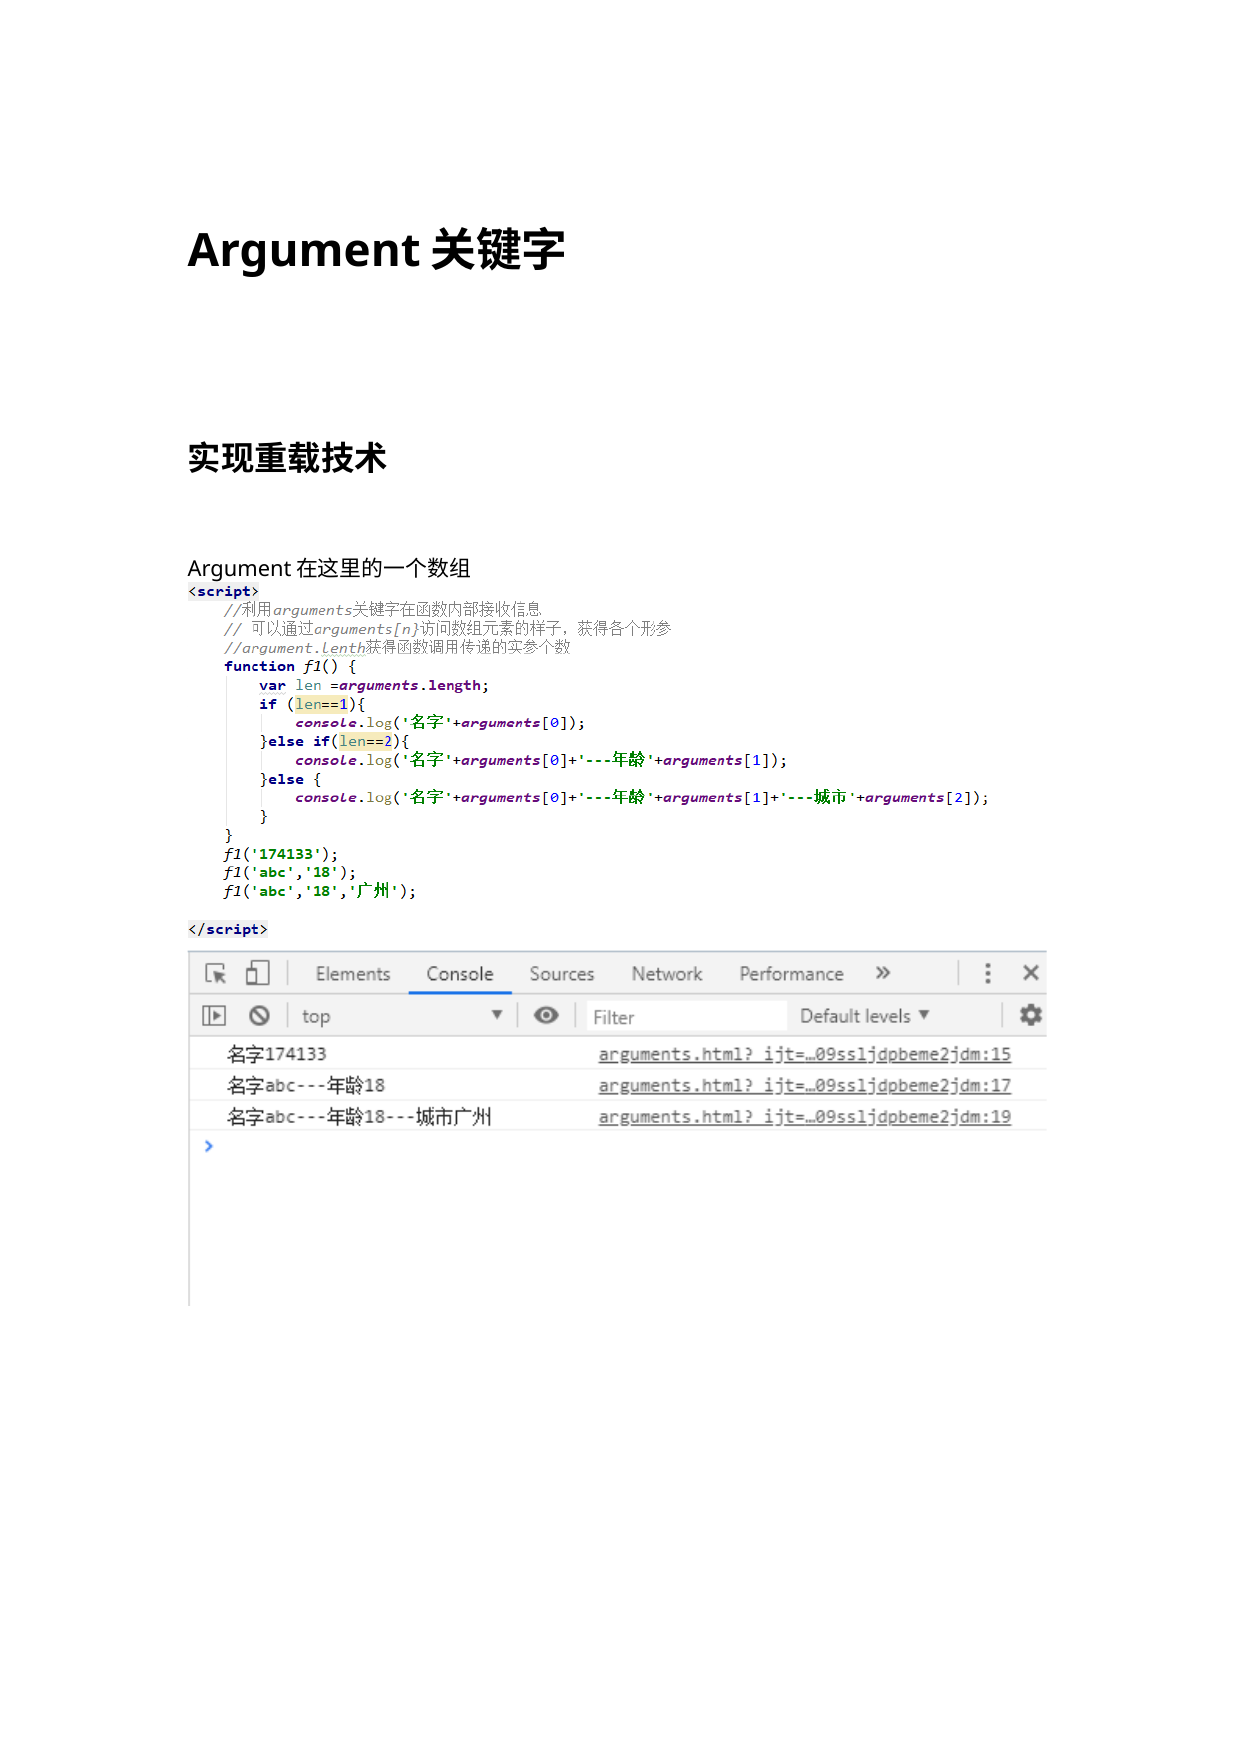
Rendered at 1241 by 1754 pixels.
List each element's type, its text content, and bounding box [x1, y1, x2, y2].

picture [187, 940, 1047, 1306]
text Argument在这里的一个数组 [187, 550, 1053, 582]
subtitle 实现重载技术 [187, 423, 1053, 488]
picture [187, 582, 1053, 938]
subtitle Argument关键字 [187, 197, 1053, 295]
